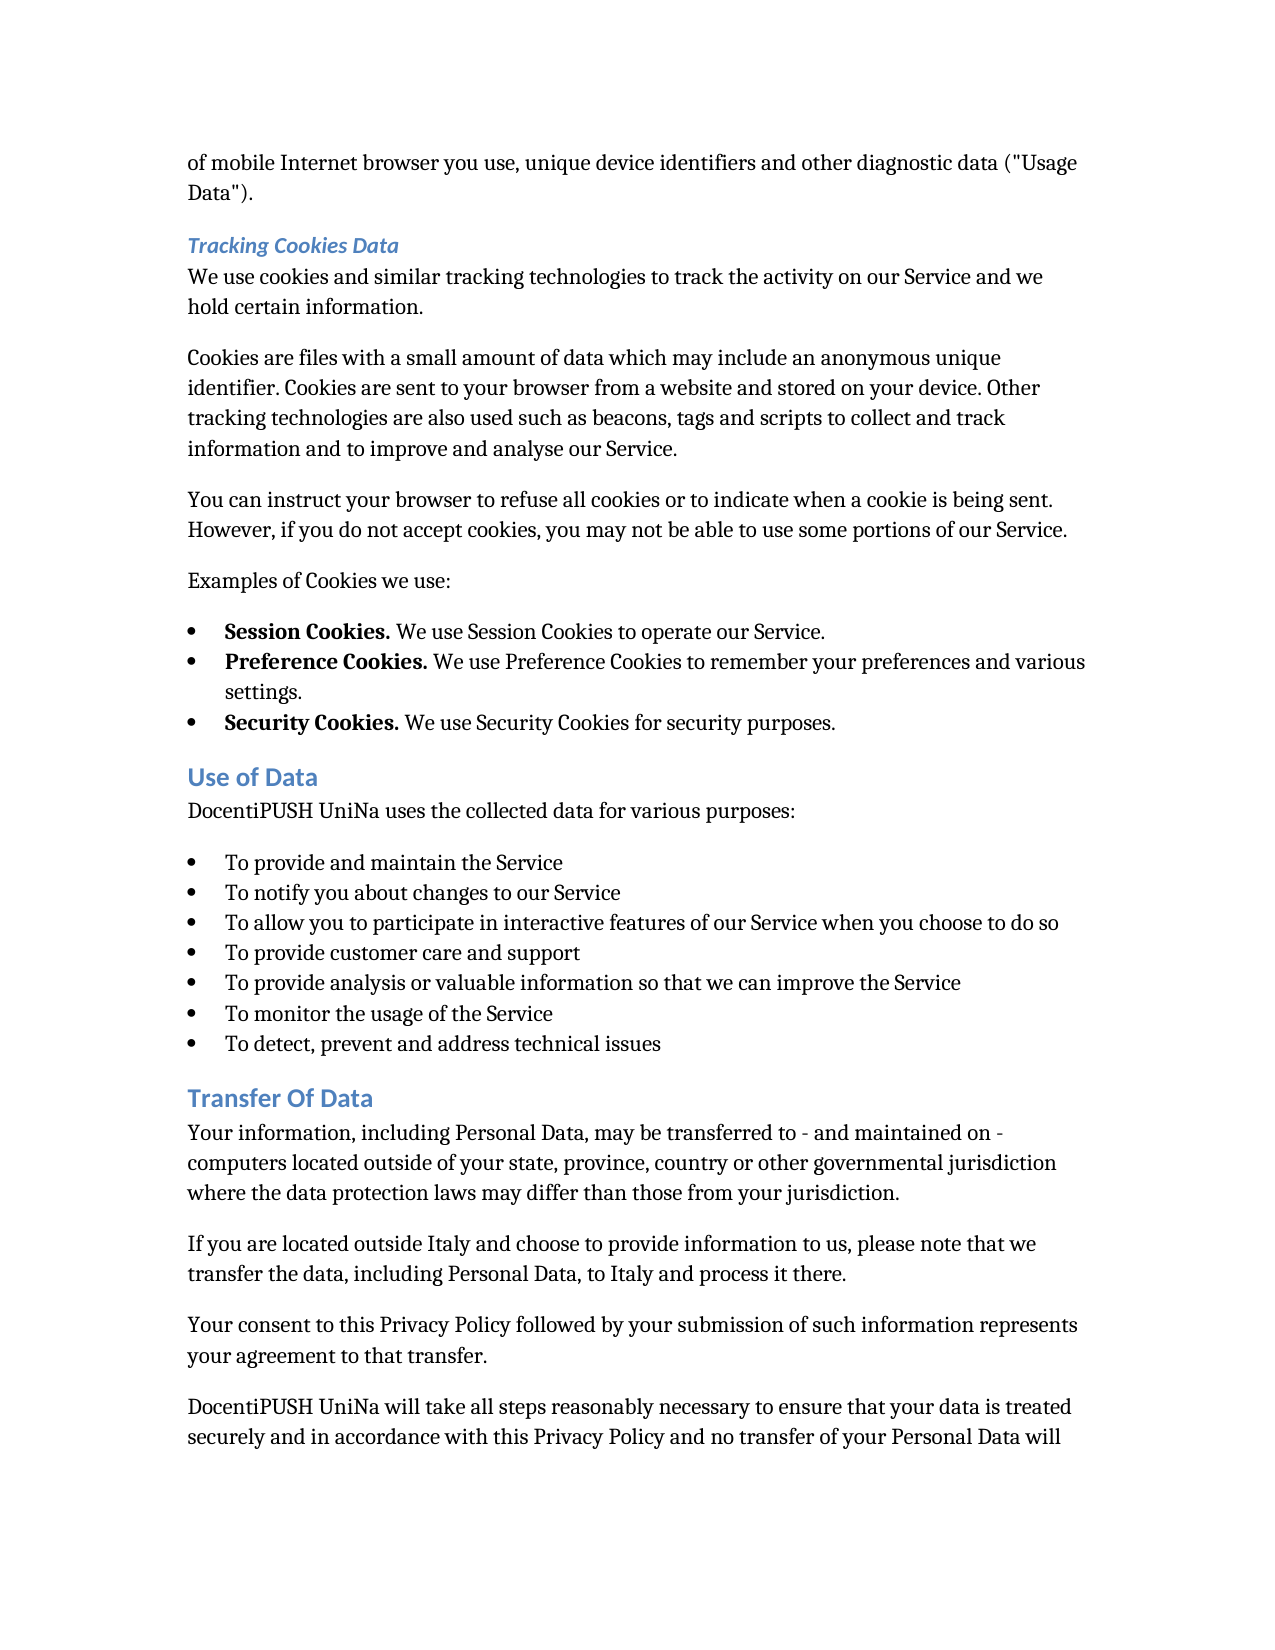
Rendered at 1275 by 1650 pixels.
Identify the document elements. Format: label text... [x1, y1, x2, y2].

list To monitor the usage of the Service [187, 1000, 1087, 1027]
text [187, 150, 1087, 207]
list Session Cookies. We use Session Cookies to operate our Service. [187, 619, 1087, 645]
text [187, 1393, 1087, 1450]
list Security Cookies. We use Security Cookies for security purposes. [187, 709, 1087, 736]
list To provide and maintain the Service [187, 849, 1087, 876]
list To notify you about changes to our Service [187, 879, 1087, 906]
text Your information, including Personal Data, may be transferred to - and maintained on - computers located outside of your state, province, country or other governmental jurisdiction where the data protection laws may differ than those from your jurisdiction. [187, 1119, 1087, 1206]
list To detect, prevent and address technical issues [187, 1031, 1087, 1057]
list To allow you to participate in interactive features of our Service when you choose to do so [187, 910, 1087, 936]
text Cookies are files with a small amount of data which may include an anonymous unique identifier. Cookies are sent to your browser from a website and stored on your device. Other tracking technologies are also used such as beacons, tags and scripts to collect and track information and to improve and analyse our Service. [187, 345, 1087, 462]
text If you are located outside Italy and choose to provide information to us, please note that we transfer the data, including Personal Data, to Italy and process it there. [187, 1231, 1087, 1287]
list To provide analysis or valuable information so that we can improve the Service [187, 970, 1087, 996]
subtitle Transfer Of Data [187, 1082, 1087, 1114]
text Examples of Cookies we use: [187, 568, 1087, 594]
list To provide customer care and support [187, 940, 1087, 966]
subtitle Tracking Cookies Data [187, 231, 1087, 259]
text DocentiPUSH UniNa uses the collected data for various purposes: [187, 798, 1087, 824]
subtitle Use of Data [187, 760, 1087, 793]
text We use cookies and similar tracking technologies to track the activity on our Service and we hold certain information. [187, 263, 1087, 320]
text Your consent to this Privacy Policy followed by your submission of such information represents your agreement to that transfer. [187, 1312, 1087, 1369]
list Preference Cookies. We use Preference Cookies to remember your preferences and various settings. [187, 649, 1087, 705]
text You can instruct your browser to refuse all cookies or to indicate when a cookie is being sent. However, if you do not accept cookies, you may not be able to use some portions of our Service. [187, 486, 1087, 543]
